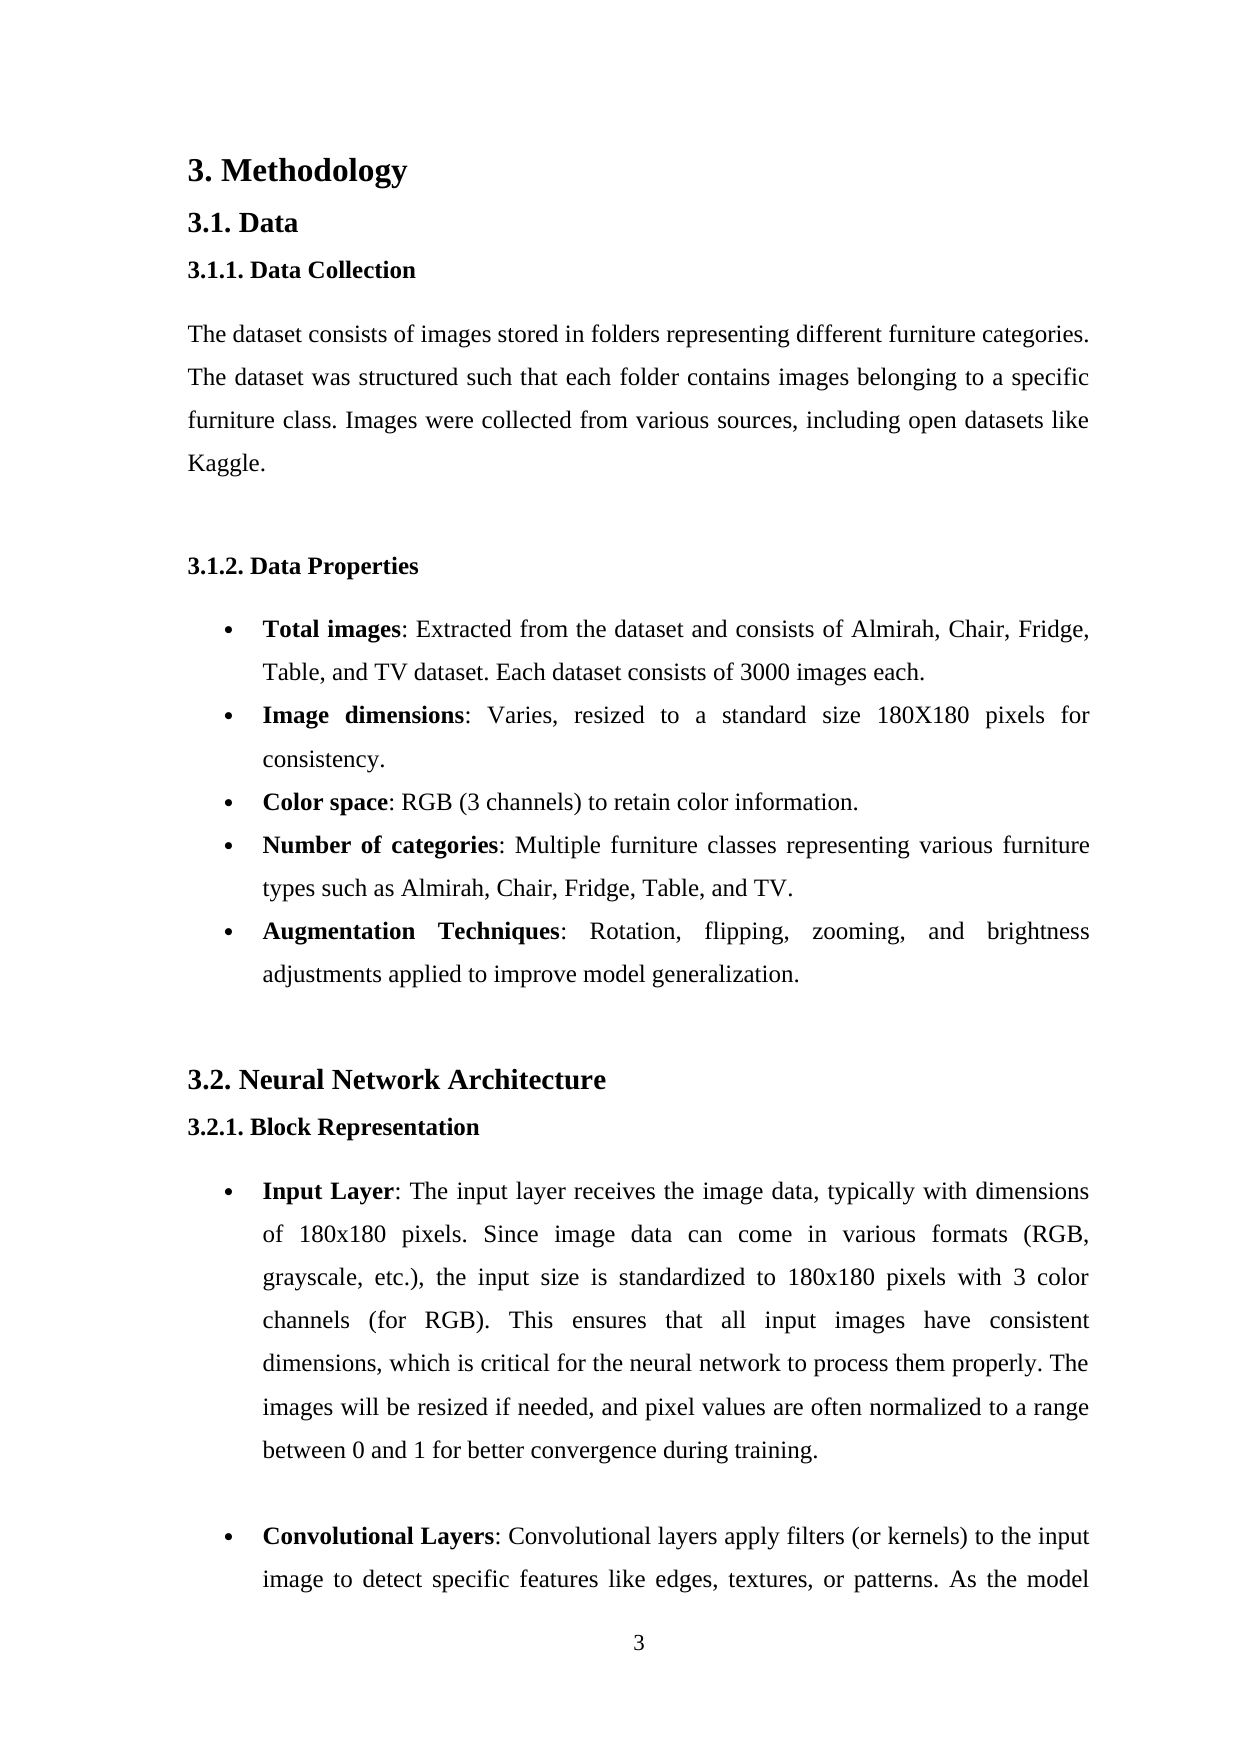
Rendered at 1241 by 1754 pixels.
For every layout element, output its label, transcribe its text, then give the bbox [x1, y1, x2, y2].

subtitle 3. Methodology [187, 150, 1090, 188]
list Augmentation Techniques: Rotation, flipping, zooming, and brightness adjustments applied to improve model generalization. [225, 916, 1090, 988]
list Number of categories: Multiple furniture classes representing various furniture types such as Almirah, Chair, Fridge, Table, and TV. [225, 830, 1090, 902]
subtitle 3.1. Data [187, 205, 1090, 238]
list Image dimensions: Varies, resized to a standard size 180X180 pixels for consistency. [225, 701, 1090, 772]
subtitle 3.1.2. Data Properties [187, 551, 1090, 580]
subtitle 3.1.1. Data Collection [187, 255, 1090, 284]
list Color space: RGB (3 channels) to retain color information. [225, 787, 1090, 816]
text The dataset consists of images stored in folders representing different furniture categories. The dataset was structured such that each folder contains images belonging to a specific furniture class. Images were collected from various sources, including open datasets like Kaggle. [187, 319, 1090, 477]
list Input Layer: The input layer receives the image data, typically with dimensions of 180x180 pixels. Since image data can come in various formats (RGB, grayscale, etc.), the input size is standardized to 180x180 pixels with 3 color channels (for RGB). This ensures that all input images have consistent dimensions, which is critical for the neural network to process them properly. The images will be resized if needed, and pixel values are often normalized to a range between 0 and 1 for better convergence during training. [225, 1176, 1090, 1463]
subtitle 3.2.1. Block Representation [187, 1112, 1090, 1141]
subtitle 3.2. Neural Network Architecture [187, 1062, 1090, 1096]
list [225, 1521, 1090, 1593]
list Total images: Extracted from the dataset and consists of Almirah, Chair, Fridge, Table, and TV dataset. Each dataset consists of 3000 images each. [225, 614, 1090, 686]
